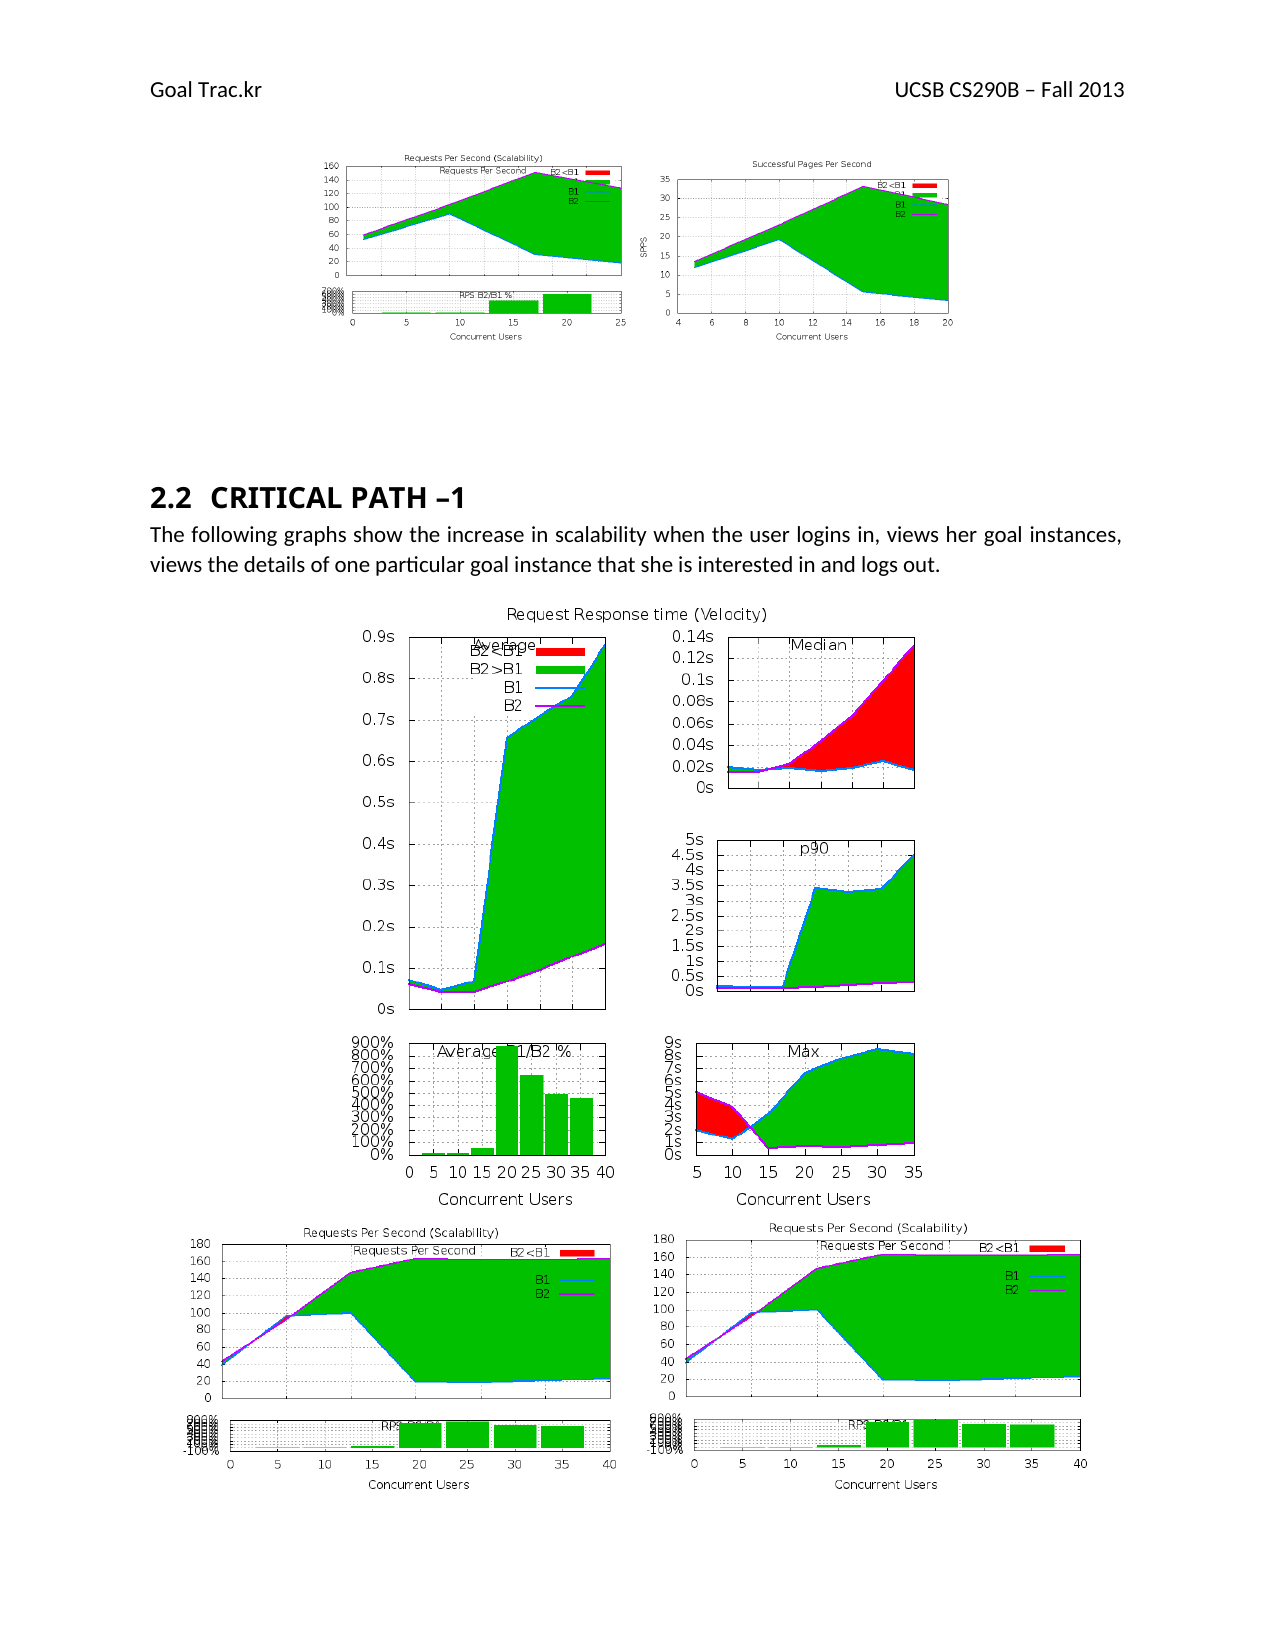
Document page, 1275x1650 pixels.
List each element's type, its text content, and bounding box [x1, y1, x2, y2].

picture [329, 597, 946, 1213]
text The following graphs show the increase in scalability when the user logins in, views her goal instances, views the details of one particular goal instance that she is interested in and logs out. [150, 520, 1125, 578]
picture [170, 1215, 1105, 1495]
picture [311, 150, 964, 344]
subtitle CRITICAL PATH –1 [150, 477, 1125, 517]
